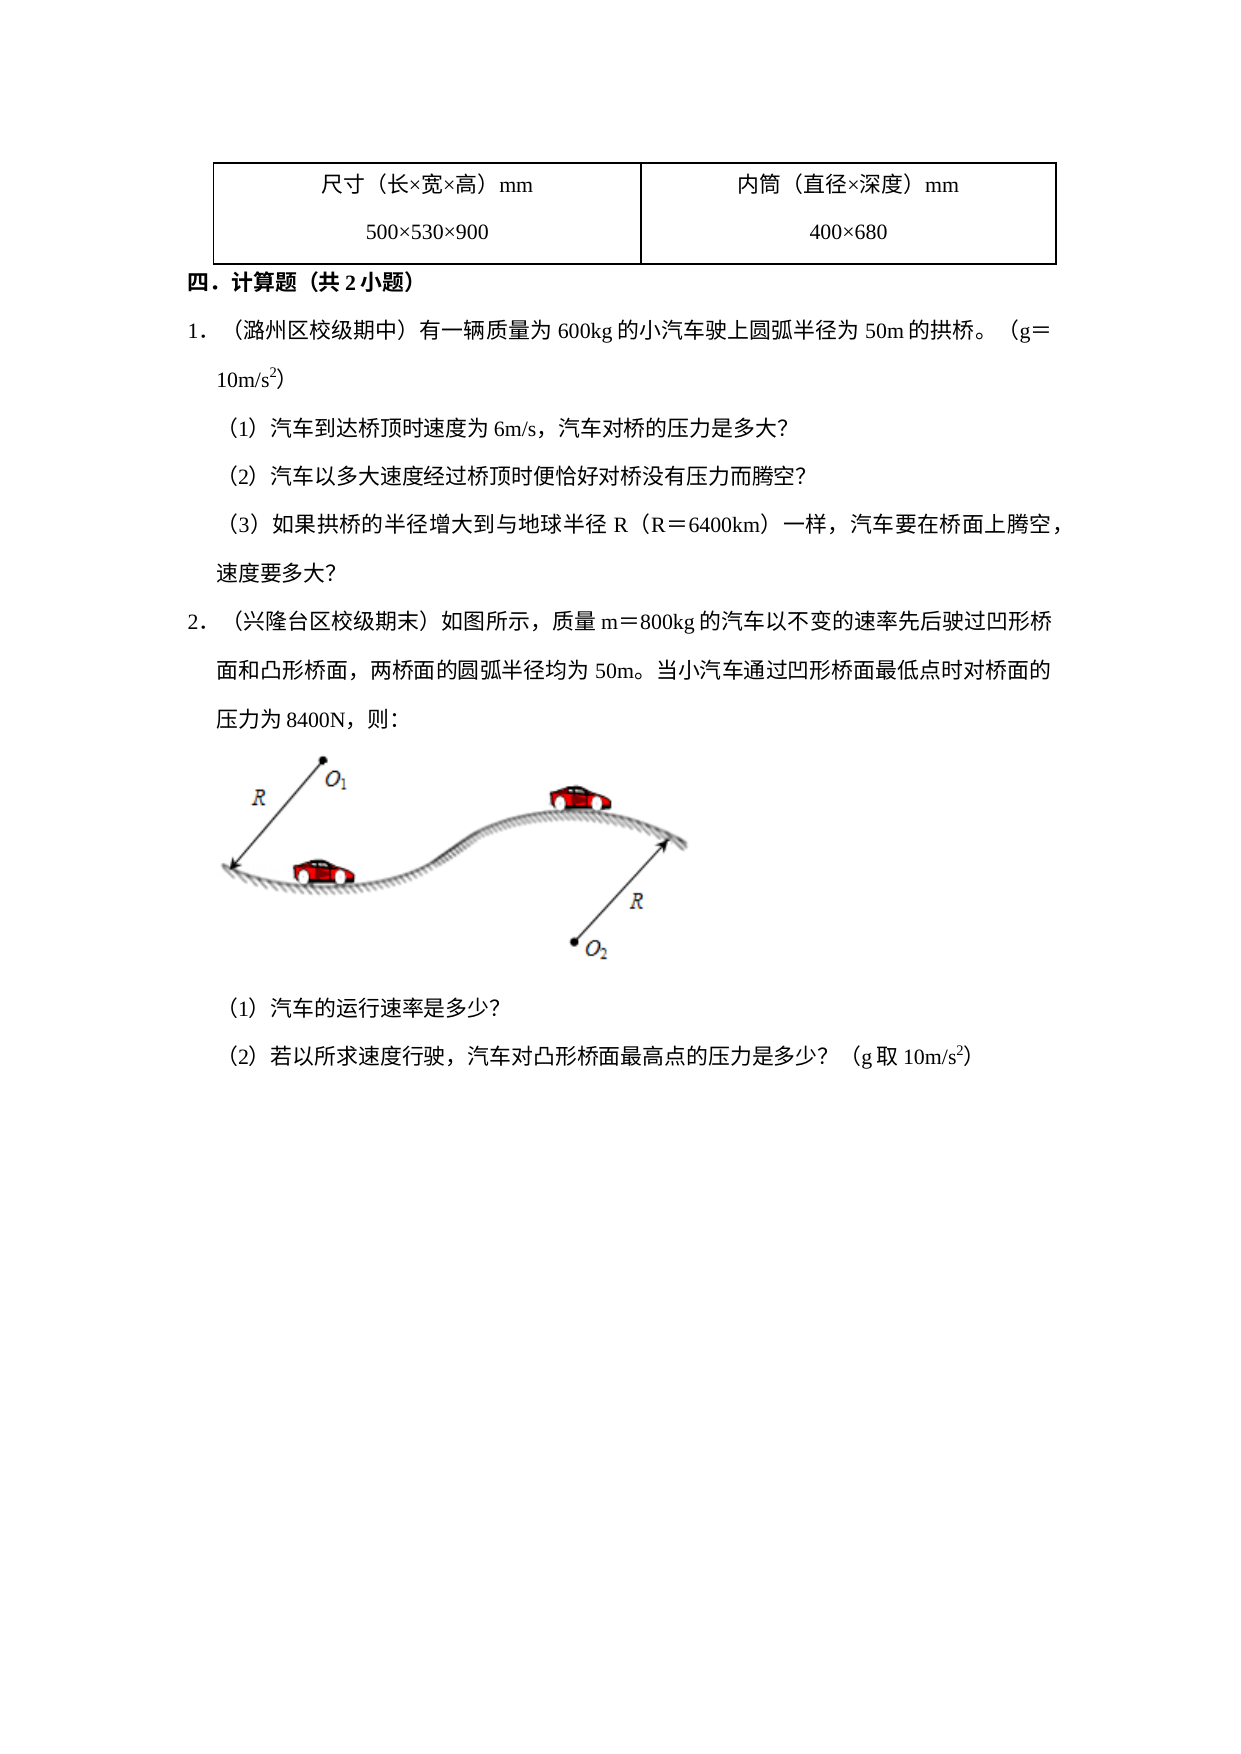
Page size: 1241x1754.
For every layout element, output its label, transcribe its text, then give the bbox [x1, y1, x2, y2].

text 2．（兴隆台区校级期末）如图所示，质量m＝800kg的汽车以不变的速率先后驶过凹形桥面和凸形桥面，两桥面的圆弧半径均为50m。当小汽车通过凹形桥面最低点时对桥面的压力为8400N，则： [187, 604, 1053, 734]
text （2）汽车以多大速度经过桥顶时便恰好对桥没有压力而腾空？ [216, 458, 1053, 491]
text （3）如果拱桥的半径增大到与地球半径R（R＝6400km）一样，汽车要在桥面上腾空，速度要多大？ [216, 507, 1053, 588]
text 四．计算题（共2小题） [187, 265, 1053, 297]
picture [216, 749, 693, 964]
text 1．（潞州区校级期中）有一辆质量为600kg的小汽车驶上圆弧半径为50m的拱桥。（g＝10m/s2） [187, 313, 1053, 394]
table_cell 内筒（直径×深度）mm 400×680 [642, 164, 1055, 263]
text （1）汽车到达桥顶时速度为6m/s，汽车对桥的压力是多大？ [216, 410, 1053, 443]
text （2）若以所求速度行驶，汽车对凸形桥面最高点的压力是多少？（g取10m/s2） [216, 1039, 1053, 1071]
text （1）汽车的运行速率是多少？ [216, 991, 1053, 1023]
table_cell 尺寸（长×宽×高）mm 500×530×900 [214, 164, 640, 263]
